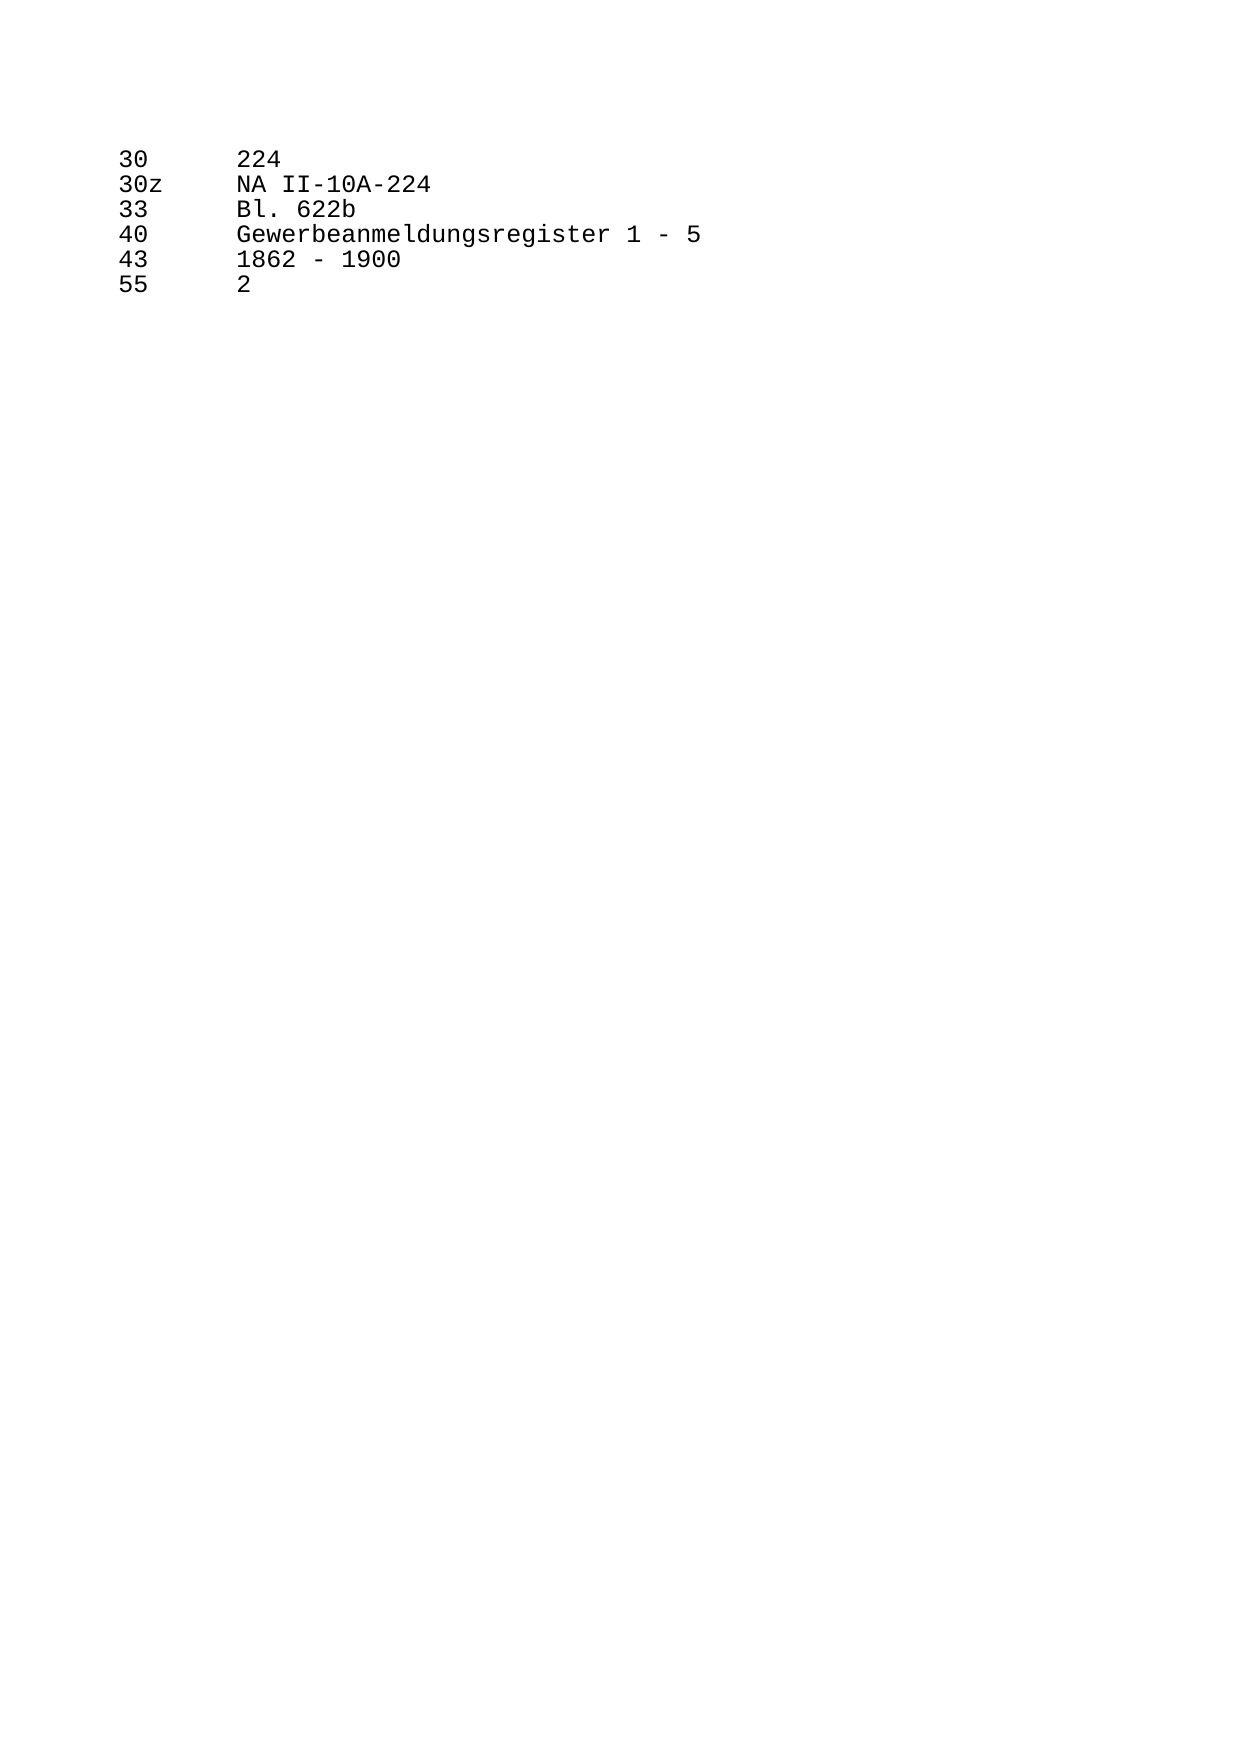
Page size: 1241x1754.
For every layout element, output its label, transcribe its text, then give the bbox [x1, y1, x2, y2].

text 40 s[Gewerbeanmeldungsregister]s 1 - 5 [118, 223, 1122, 248]
text 30 224 [118, 148, 1122, 173]
text 43 1862 - 1900 [118, 248, 1122, 273]
text 55 2 [118, 273, 1122, 298]
text 33 Bl. 622b [118, 198, 1122, 223]
text 30z NA II-10A-224 [118, 173, 1122, 198]
